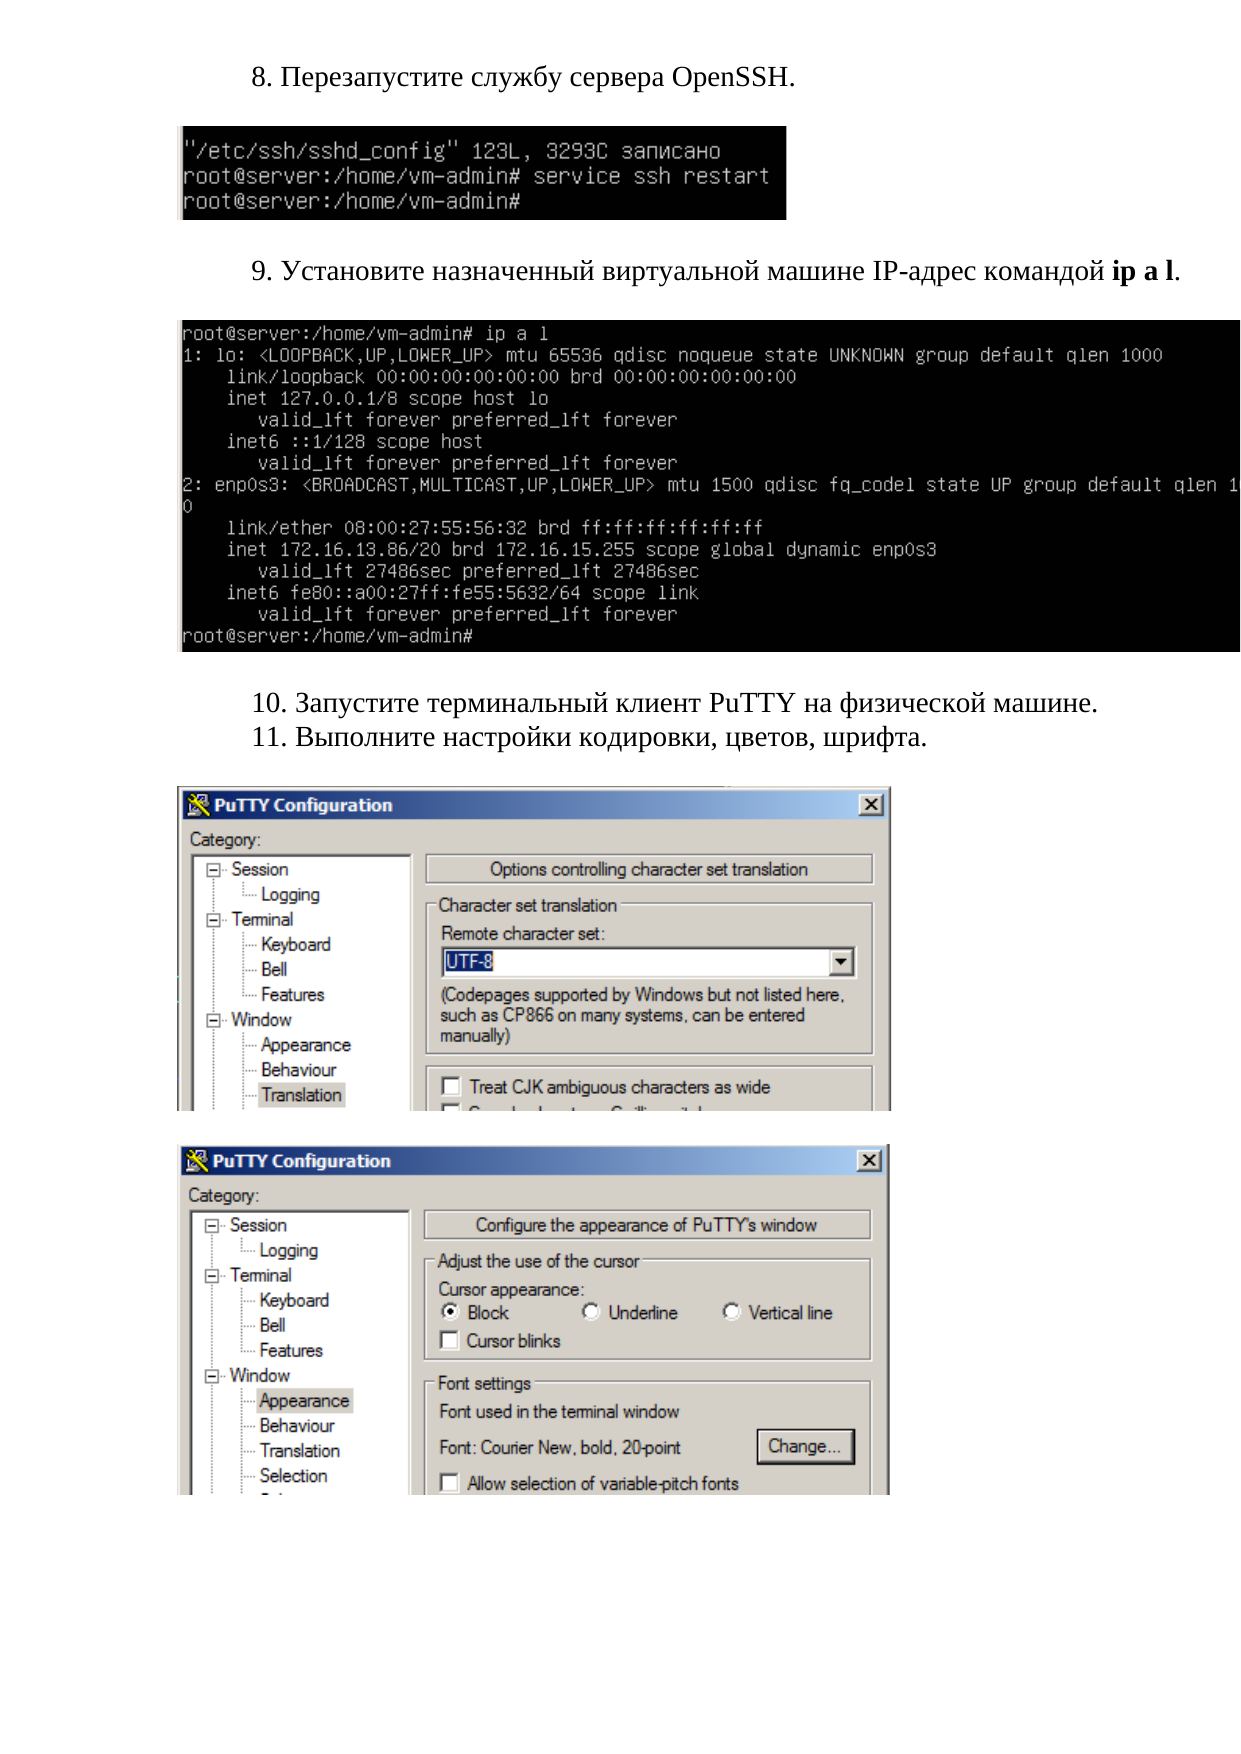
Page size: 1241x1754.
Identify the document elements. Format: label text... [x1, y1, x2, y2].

picture [177, 786, 892, 1111]
picture [177, 1144, 890, 1495]
text 10. Запустите терминальный клиент PuTTY на физической машине. [177, 685, 1181, 719]
picture [177, 320, 1241, 652]
picture [177, 126, 787, 220]
text 8. Перезапустите службу сервера OpenSSH. [177, 59, 1181, 93]
text 11. Выполните настройки кодировки, цветов, шрифта. [177, 719, 1181, 752]
text 9. Установите назначенный виртуальной машине IP-адрес командой ip a l. [177, 253, 1181, 287]
